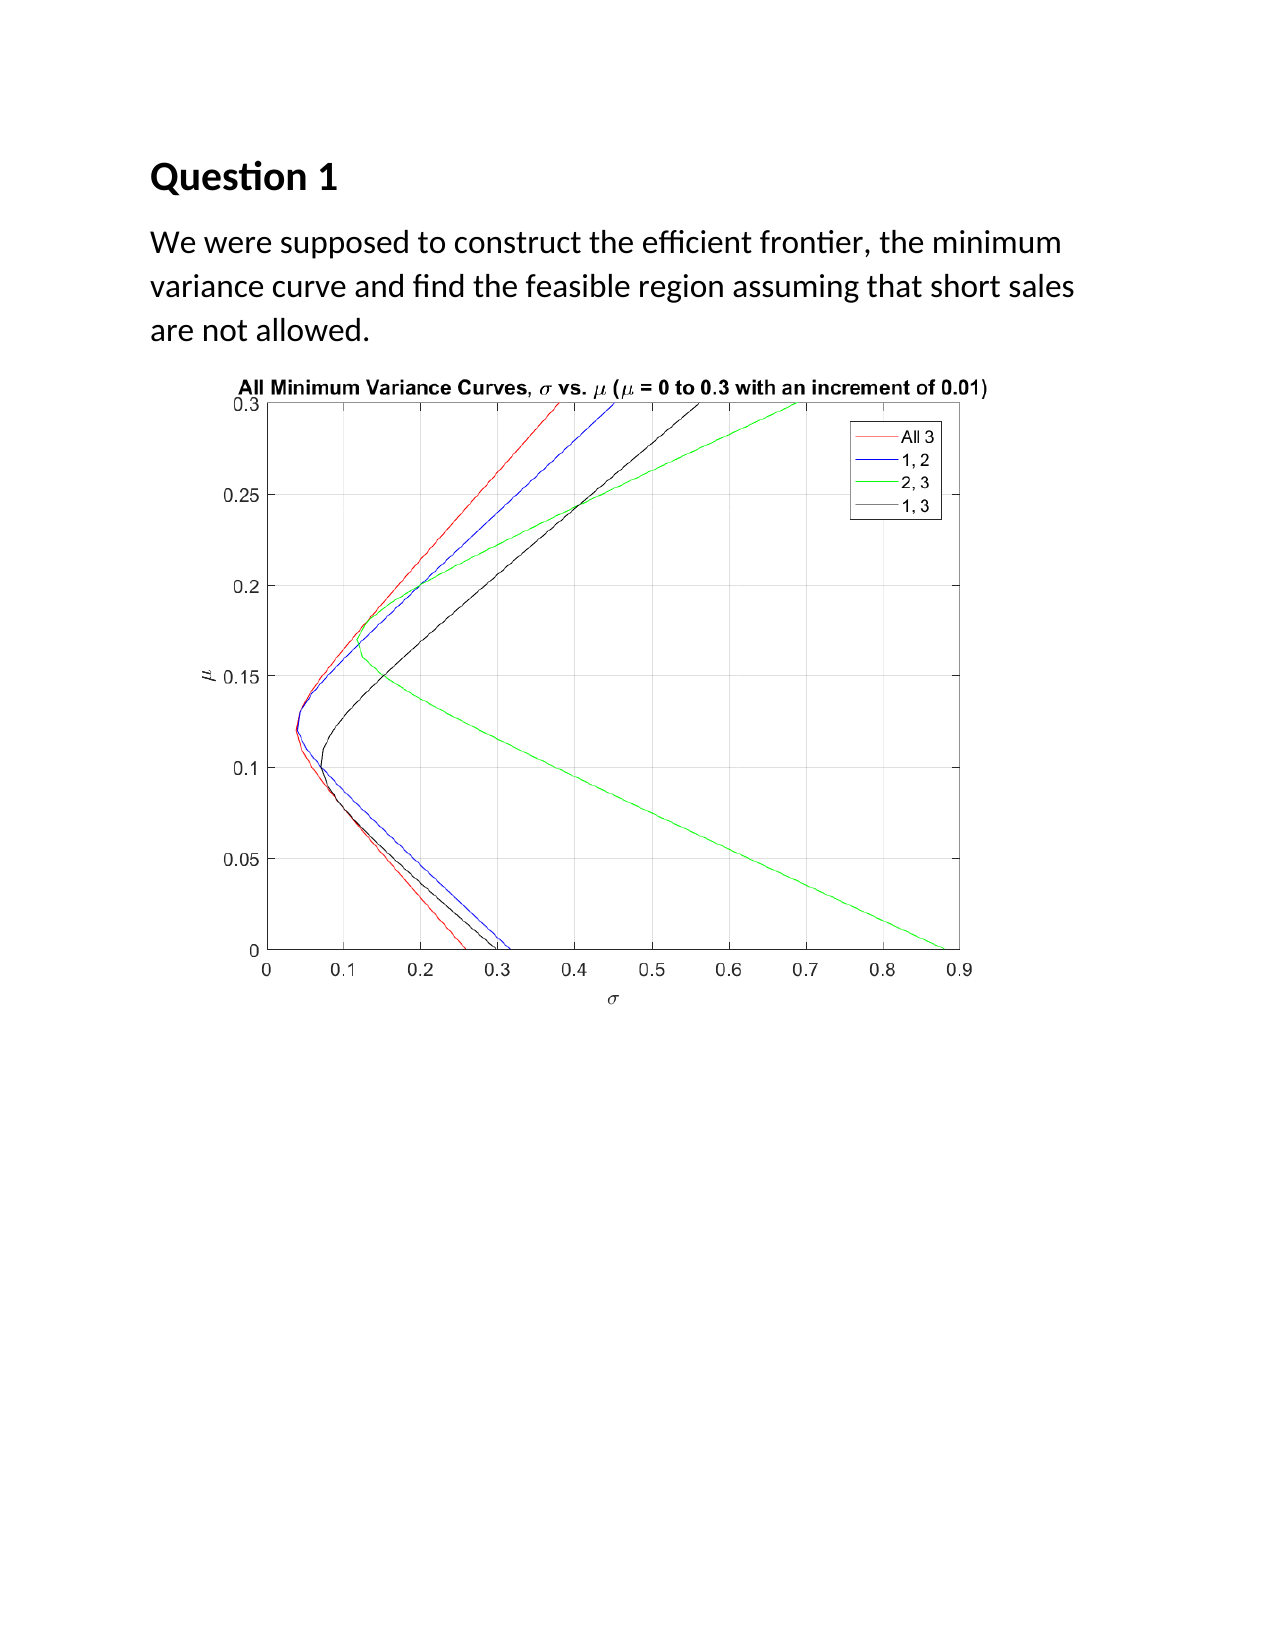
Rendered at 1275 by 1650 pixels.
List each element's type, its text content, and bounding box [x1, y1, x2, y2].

text Question 1 [150, 150, 1125, 201]
picture [150, 352, 1044, 1023]
